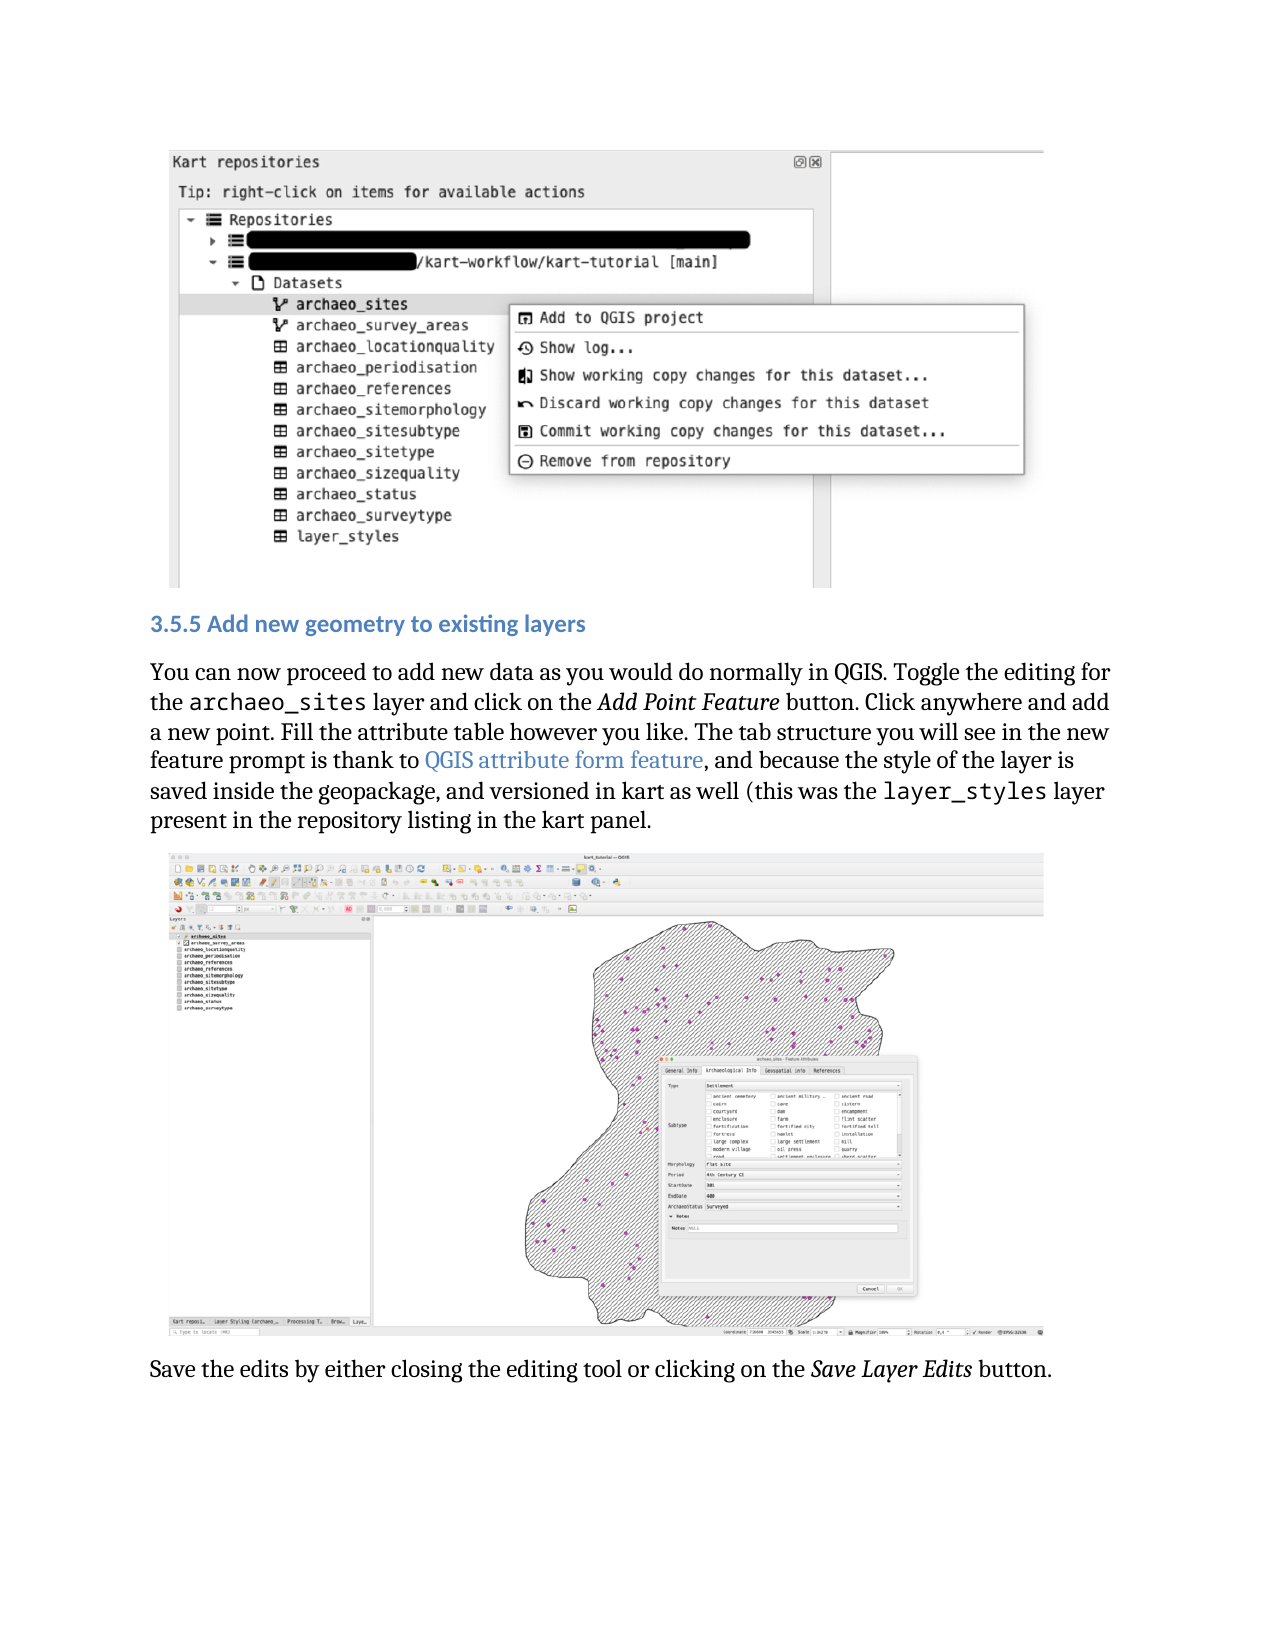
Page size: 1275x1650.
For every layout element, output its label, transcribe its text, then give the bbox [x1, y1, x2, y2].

picture [168, 853, 1044, 1336]
subtitle 3.5.5 Add new geometry to existing layers [150, 608, 1125, 639]
text Save the edits by either closing the editing tool or clicking on the Save Layer Edits button. [150, 1354, 1125, 1383]
picture [168, 150, 1044, 588]
text You can now proceed to add new data as you would do normally in QGIS. Toggle the editing for the archaeo_sites layer and click on the Add Point Feature button. Click anywhere and add a new point. Fill the attribute table however you like. The tab structure you will see in the new feature prompt is thank to QGIS attribute form feature, and because the style of the layer is saved inside the geopackage, and versioned in kart as well (this was the layer_styles layer present in the repository listing in the kart panel. [150, 658, 1125, 835]
